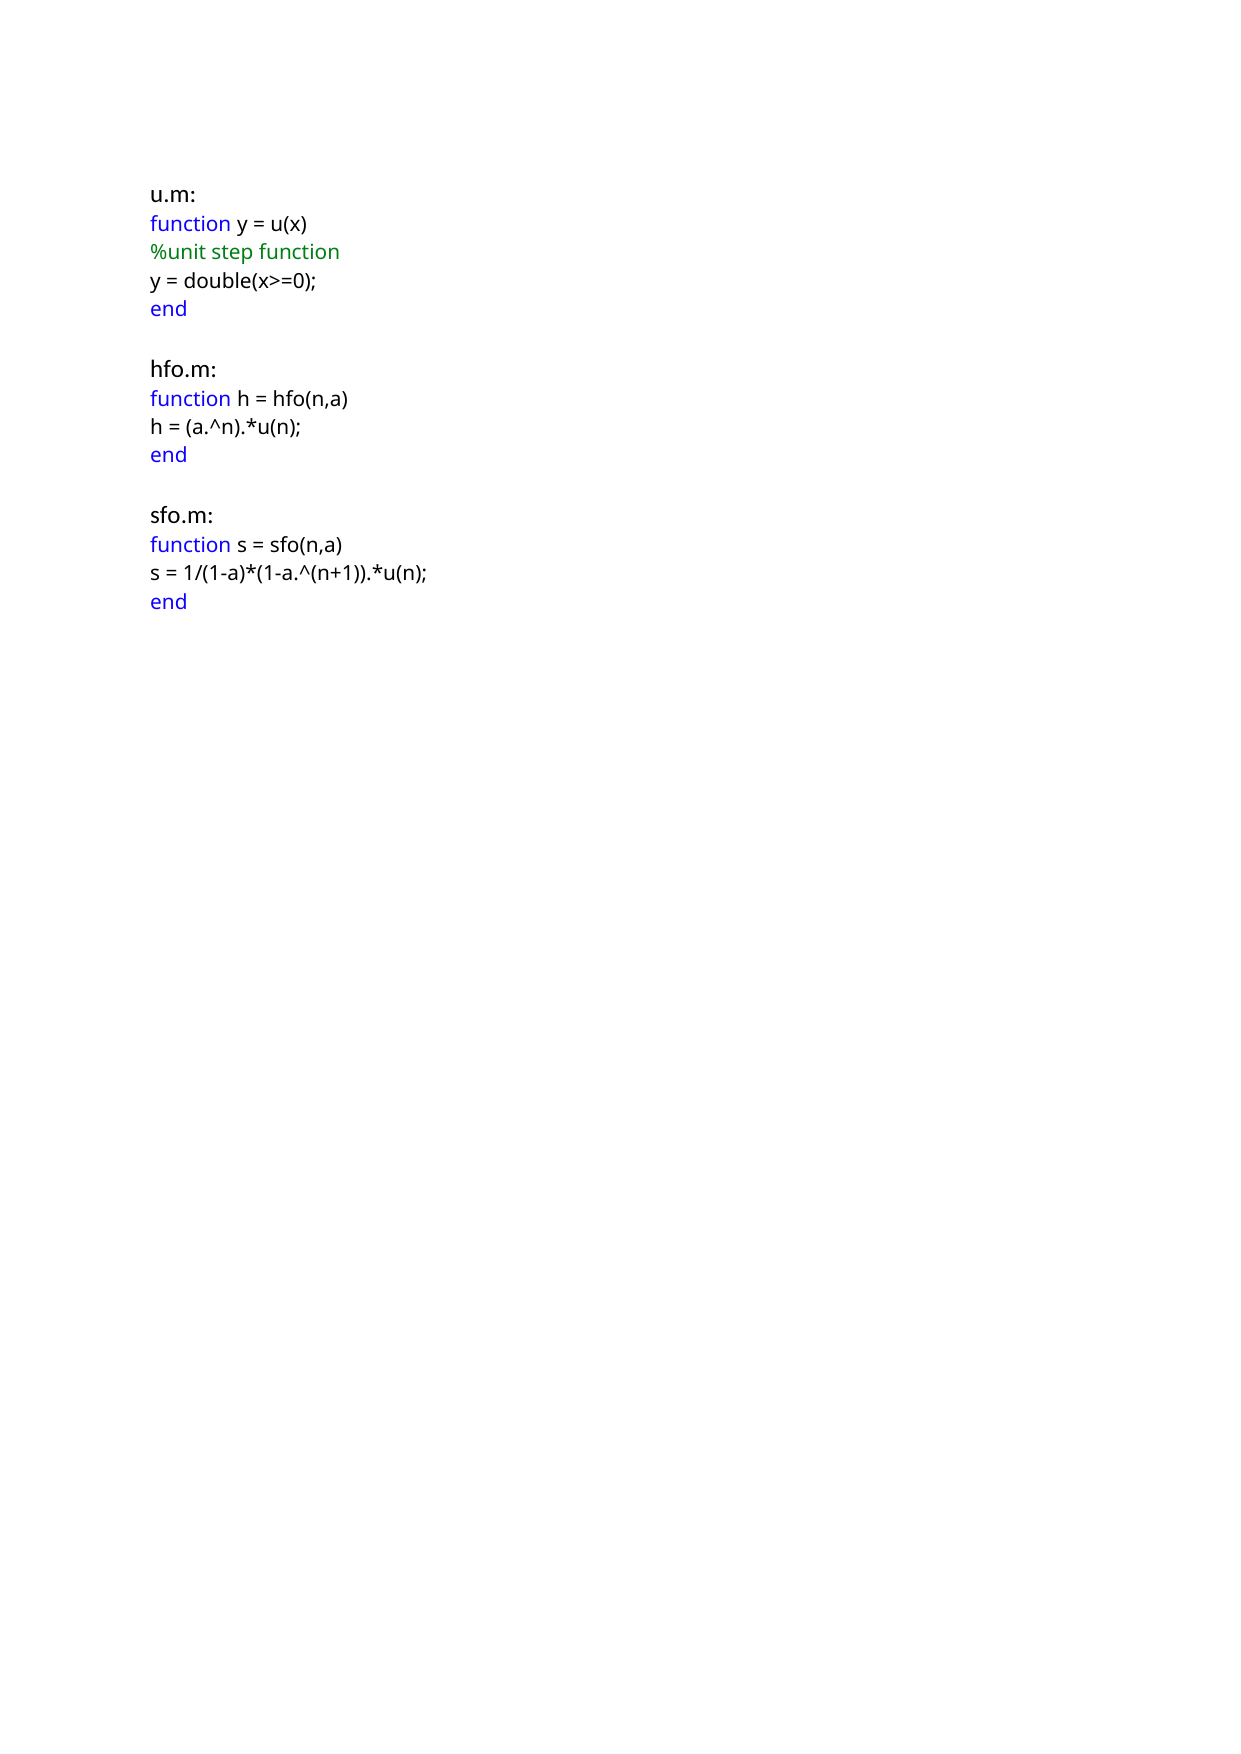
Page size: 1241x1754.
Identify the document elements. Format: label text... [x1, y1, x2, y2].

text function h = hfo(n,a) [150, 384, 1090, 412]
text hfo.m: [150, 353, 1090, 384]
text end [150, 294, 1090, 323]
text h = (a.^n).*u(n); [150, 412, 1090, 441]
text u.m: [150, 178, 1090, 209]
text sfo.m: [150, 499, 1090, 530]
text function y = u(x) [150, 209, 1090, 237]
text function s = sfo(n,a) [150, 530, 1090, 558]
text s = 1/(1-a)*(1-a.^(n+1)).*u(n); [150, 558, 1090, 587]
text %unit step function [150, 237, 1090, 266]
text end [150, 587, 1090, 615]
text y = double(x>=0); [150, 266, 1090, 294]
text end [150, 441, 1090, 469]
